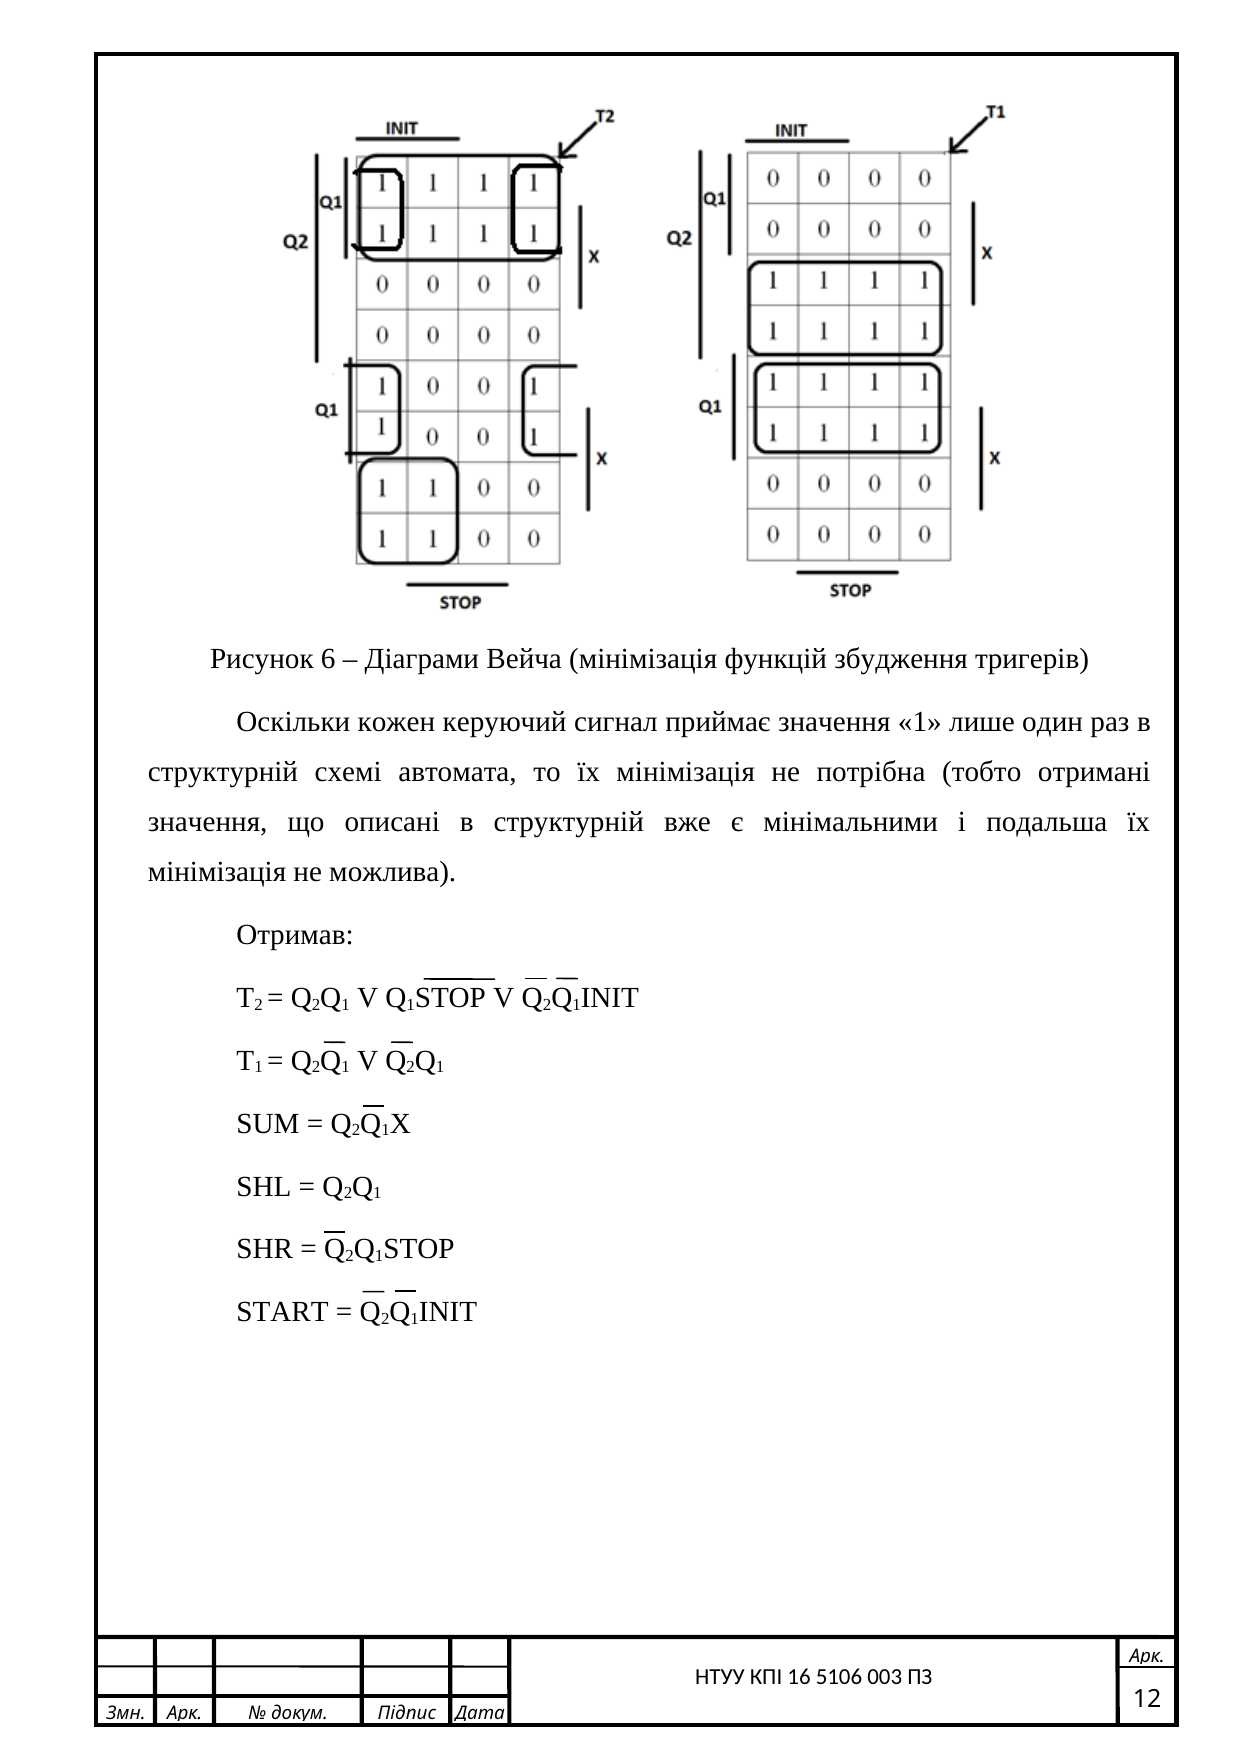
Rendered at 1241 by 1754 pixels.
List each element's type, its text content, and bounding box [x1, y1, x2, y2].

text SHR = Q2Q1STOP [148, 1231, 1152, 1265]
text T2 = Q2Q1 V Q1STOP V Q2Q1INIT [148, 980, 1152, 1014]
text START = Q2Q1INIT [148, 1294, 1152, 1328]
text SUM = Q2Q1X [148, 1106, 1152, 1139]
text Отримав: [148, 917, 1152, 951]
text SHL = Q2Q1 [148, 1169, 1152, 1202]
picture [281, 101, 1019, 615]
text Оскільки кожен керуючий сигнал приймає значення «1» лише один раз в структурній схемі автомата, то їх мінімізація не потрібна (тобто отримані значення, що описані в структурній вже є мінімальними і подальша їх мінімізація не можлива). [148, 704, 1152, 888]
text T1 = Q2Q1 V Q2Q1 [148, 1043, 1152, 1077]
text Рисунок 6 – Діаграми Вейча (мінімізація функцій збудження тригерів) [148, 641, 1152, 674]
